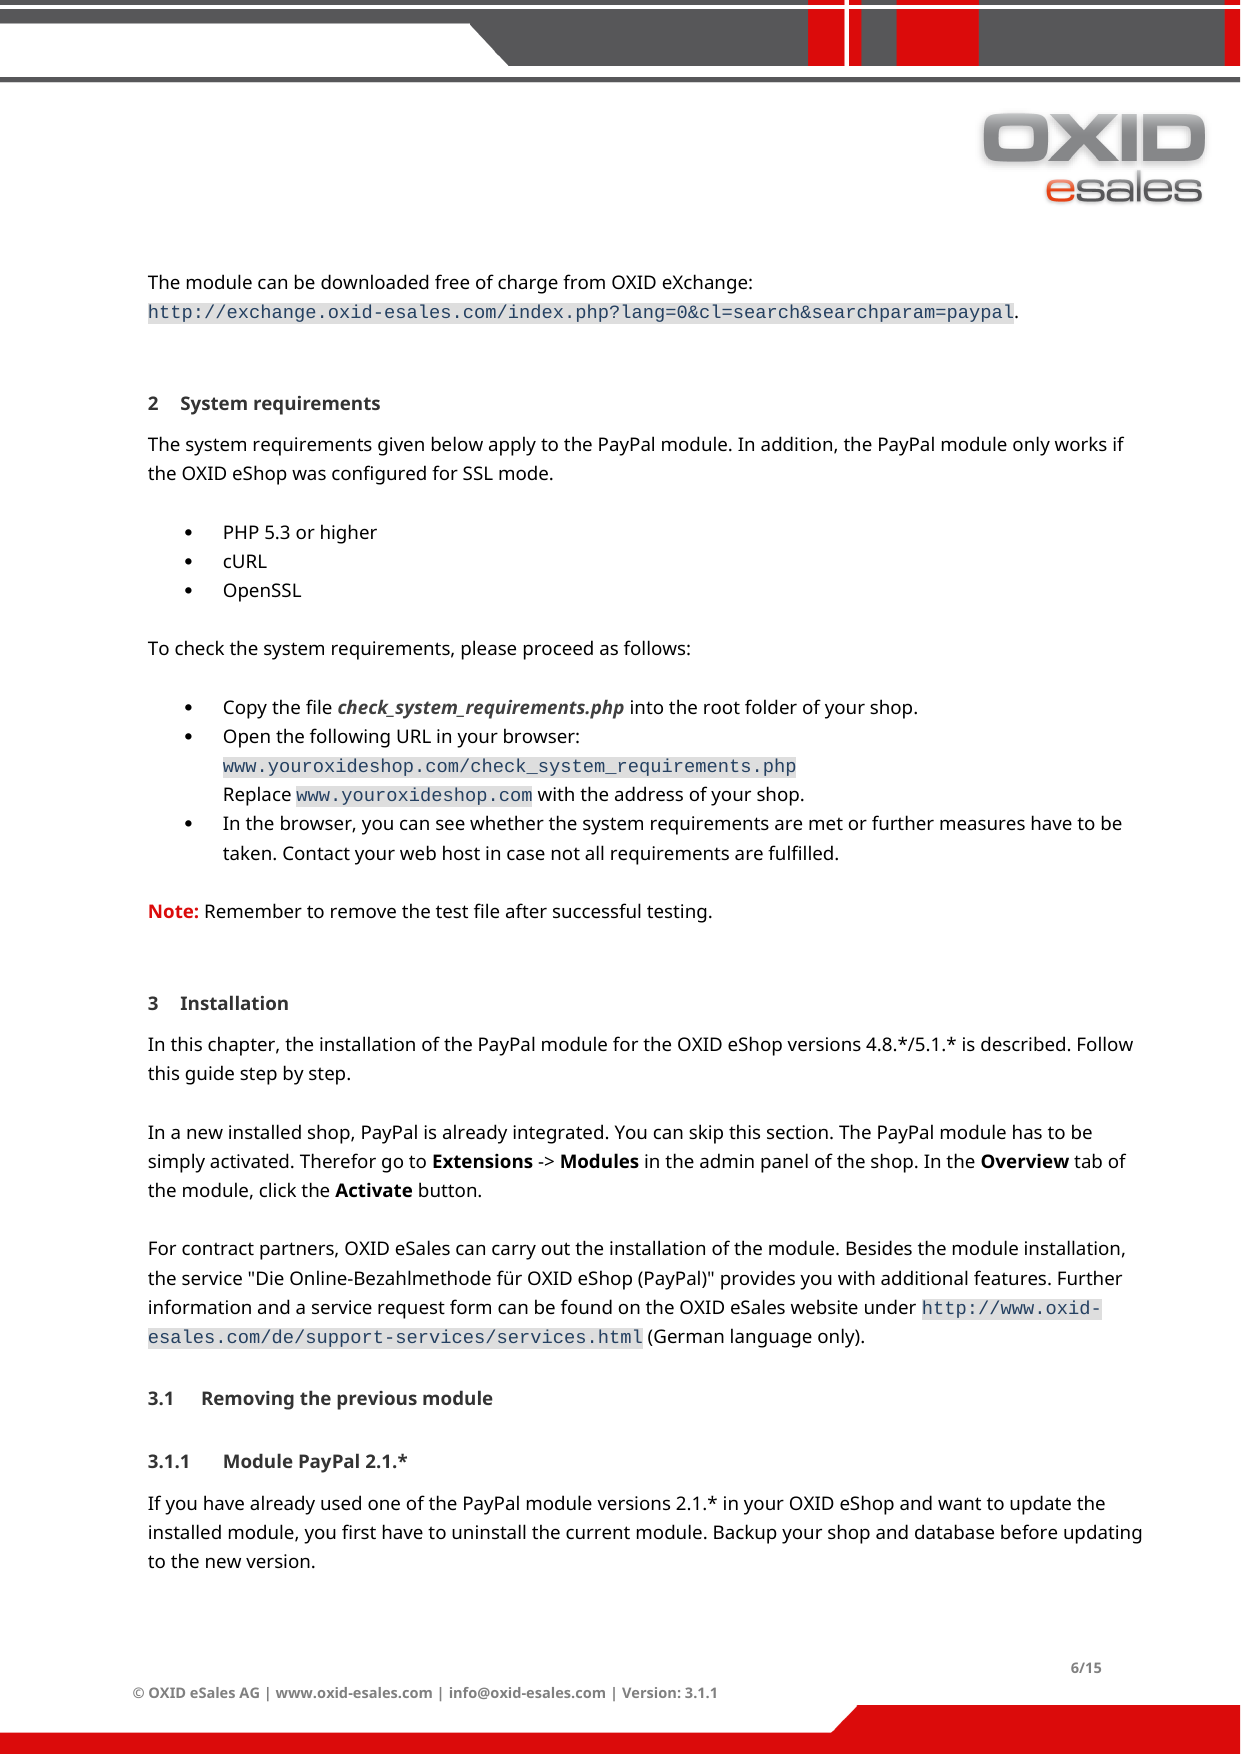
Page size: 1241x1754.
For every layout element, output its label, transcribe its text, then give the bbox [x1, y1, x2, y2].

subtitle Module PayPal 2.1.* [148, 1445, 1152, 1474]
subtitle System requirements [148, 387, 1152, 416]
list Open the following URL in your browser: www.youroxideshop.com/check_system_requirements.php Replace www.youroxideshop.com with the address of your shop. [185, 720, 1152, 807]
list OpenSSL [185, 574, 1152, 603]
subtitle Installation [148, 987, 1152, 1016]
list cURL [185, 545, 1152, 574]
list In the browser, you can see whether the system requirements are met or further measures have to be taken. Contact your web host in case not all requirements are fulfilled. [185, 807, 1152, 866]
text For contract partners, OXID eSales can carry out the installation of the module. Besides the module installation, the service "Die Online-Bezahlmethode für OXID eShop (PayPal)" provides you with additional features. Further information and a service request form can be found on the OXID eSales website under http://www.oxid-esales.com/de/support-services/services.html (German language only). [148, 1232, 1152, 1349]
text The system requirements given below apply to the PayPal module. In addition, the PayPal module only works if the OXID eShop was configured for SSL mode. [148, 428, 1152, 516]
picture [0, 1705, 1241, 1754]
text In this chapter, the installation of the PayPal module for the OXID eShop versions 4.8.*/5.1.* is described. Follow this guide step by step. [148, 1028, 1152, 1087]
text The module can be downloaded free of charge from OXID eXchange: http://exchange.oxid-esales.com/index.php?lang=0&cl=search&searchparam=paypal. [148, 266, 1152, 324]
picture [0, 0, 1241, 210]
list Copy the file check_system_requirements.php into the root folder of your shop. [185, 691, 1152, 720]
text Note: Remember to remove the test file after successful testing. [148, 895, 1152, 924]
list PHP 5.3 or higher [185, 516, 1152, 545]
subtitle Removing the previous module [148, 1382, 1152, 1412]
text To check the system requirements, please proceed as follows: [148, 632, 1152, 691]
text In a new installed shop, PayPal is already integrated. You can skip this section. The PayPal module has to be simply activated. Therefor go to Extensions -> Modules in the admin panel of the shop. In the Overview tab of the module, click the Activate button. [148, 1116, 1152, 1203]
